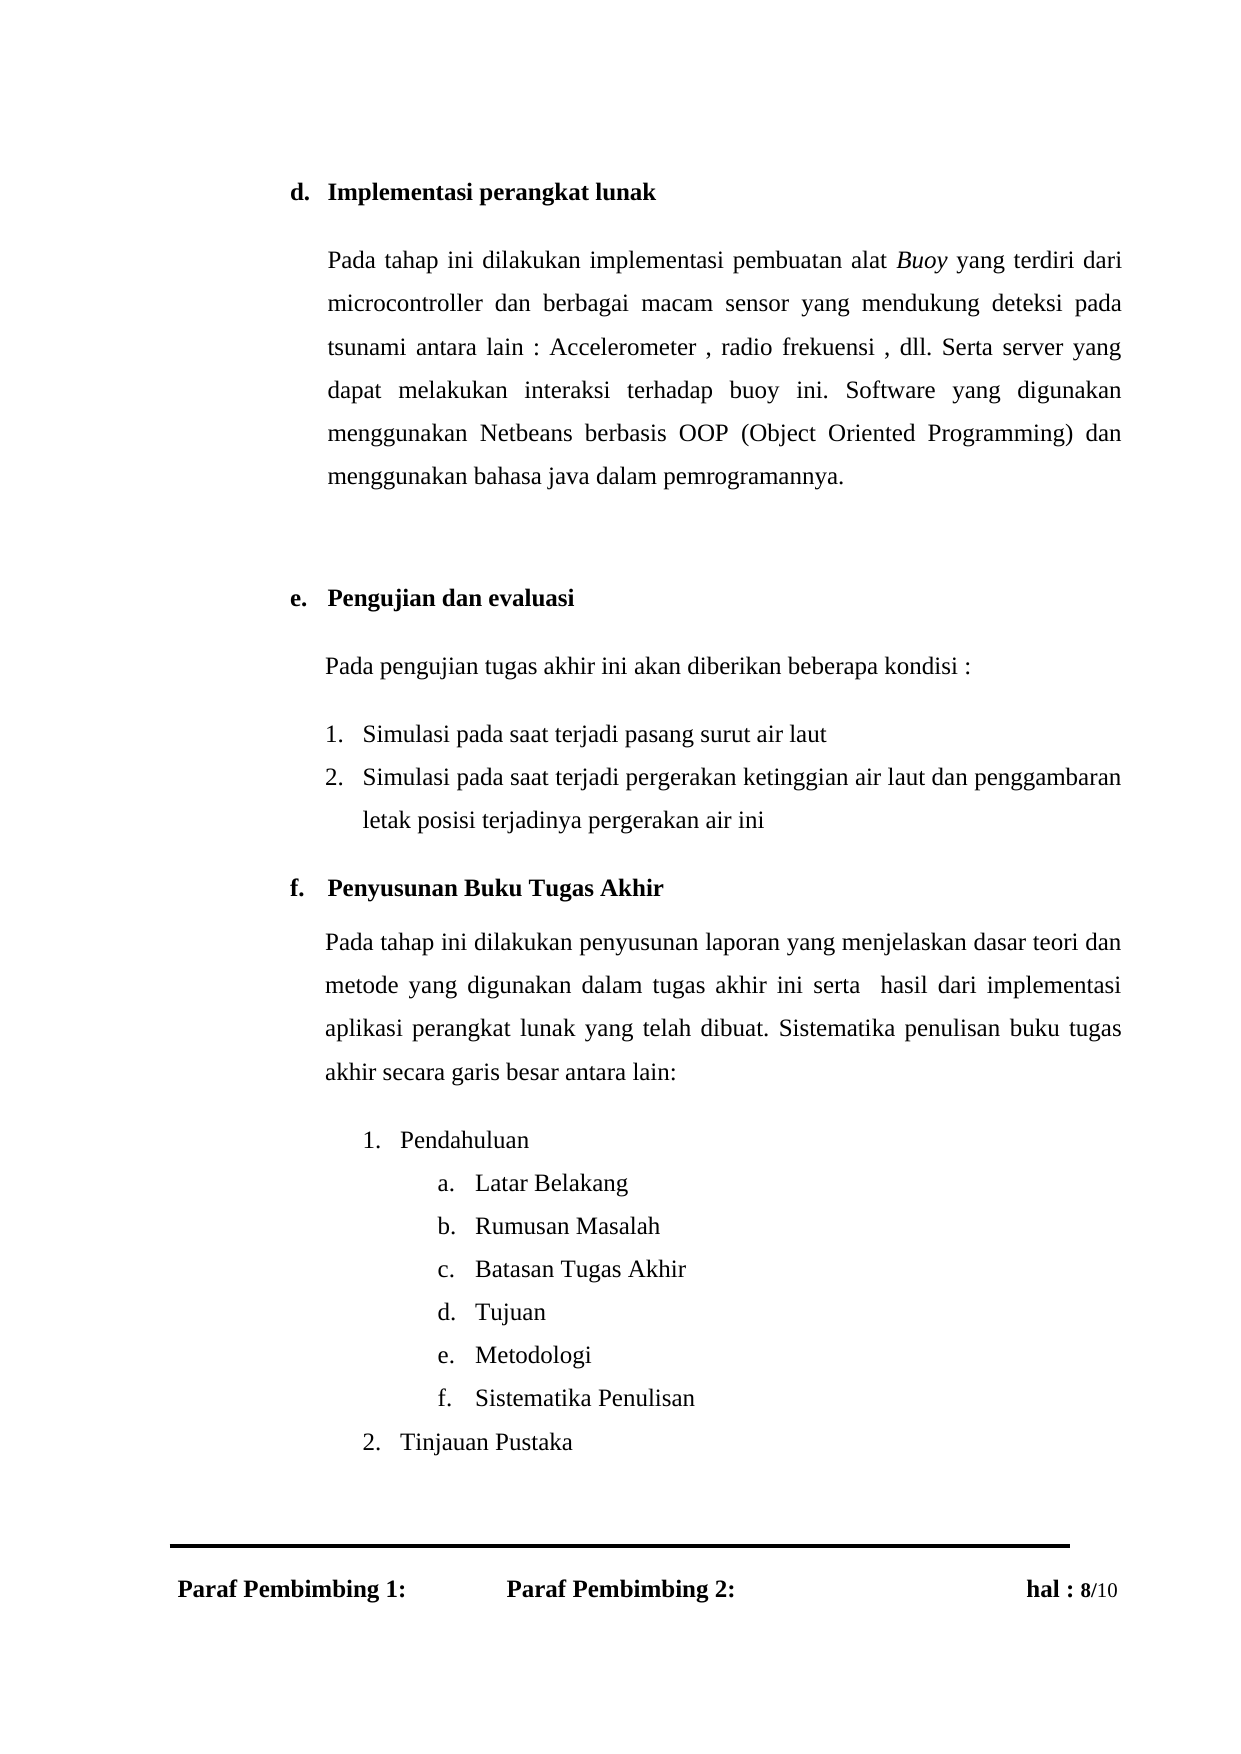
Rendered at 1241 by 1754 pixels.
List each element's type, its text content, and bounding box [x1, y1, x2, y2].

subtitle Penyusunan Buku Tugas Akhir [290, 873, 1122, 902]
text Pada tahap ini dilakukan implementasi pembuatan alat Buoy yang terdiri dari microcontroller dan berbagai macam sensor yang mendukung deteksi pada tsunami antara lain : Accelerometer , radio frekuensi , dll. Serta server yang dapat melakukan interaksi terhadap buoy ini. Software yang digunakan menggunakan Netbeans berbasis OOP (Object Oriented Programming) dan menggunakan bahasa java dalam pemrogramannya. [327, 245, 1122, 490]
list Tujuan [437, 1297, 1122, 1326]
list Rumusan Masalah [437, 1211, 1122, 1240]
subtitle Pengujian dan evaluasi [290, 583, 1122, 612]
list Metodologi [437, 1340, 1122, 1369]
list Simulasi pada saat terjadi pasang surut air laut [325, 719, 1122, 748]
list Latar Belakang [437, 1168, 1122, 1197]
subtitle Implementasi perangkat lunak [290, 177, 1122, 206]
list Simulasi pada saat terjadi pergerakan ketinggian air laut dan penggambaran letak posisi terjadinya pergerakan air ini [325, 762, 1122, 834]
list Pendahuluan [362, 1125, 1122, 1153]
list Sistematika Penulisan [437, 1383, 1122, 1412]
text Pada tahap ini dilakukan penyusunan laporan yang menjelaskan dasar teori dan metode yang digunakan dalam tugas akhir ini serta hasil dari implementasi aplikasi perangkat lunak yang telah dibuat. Sistematika penulisan buku tugas akhir secara garis besar antara lain: [325, 927, 1122, 1085]
text Pada pengujian tugas akhir ini akan diberikan beberapa kondisi : [325, 651, 1122, 680]
list Tinjauan Pustaka [362, 1427, 1122, 1455]
list Batasan Tugas Akhir [437, 1254, 1122, 1283]
